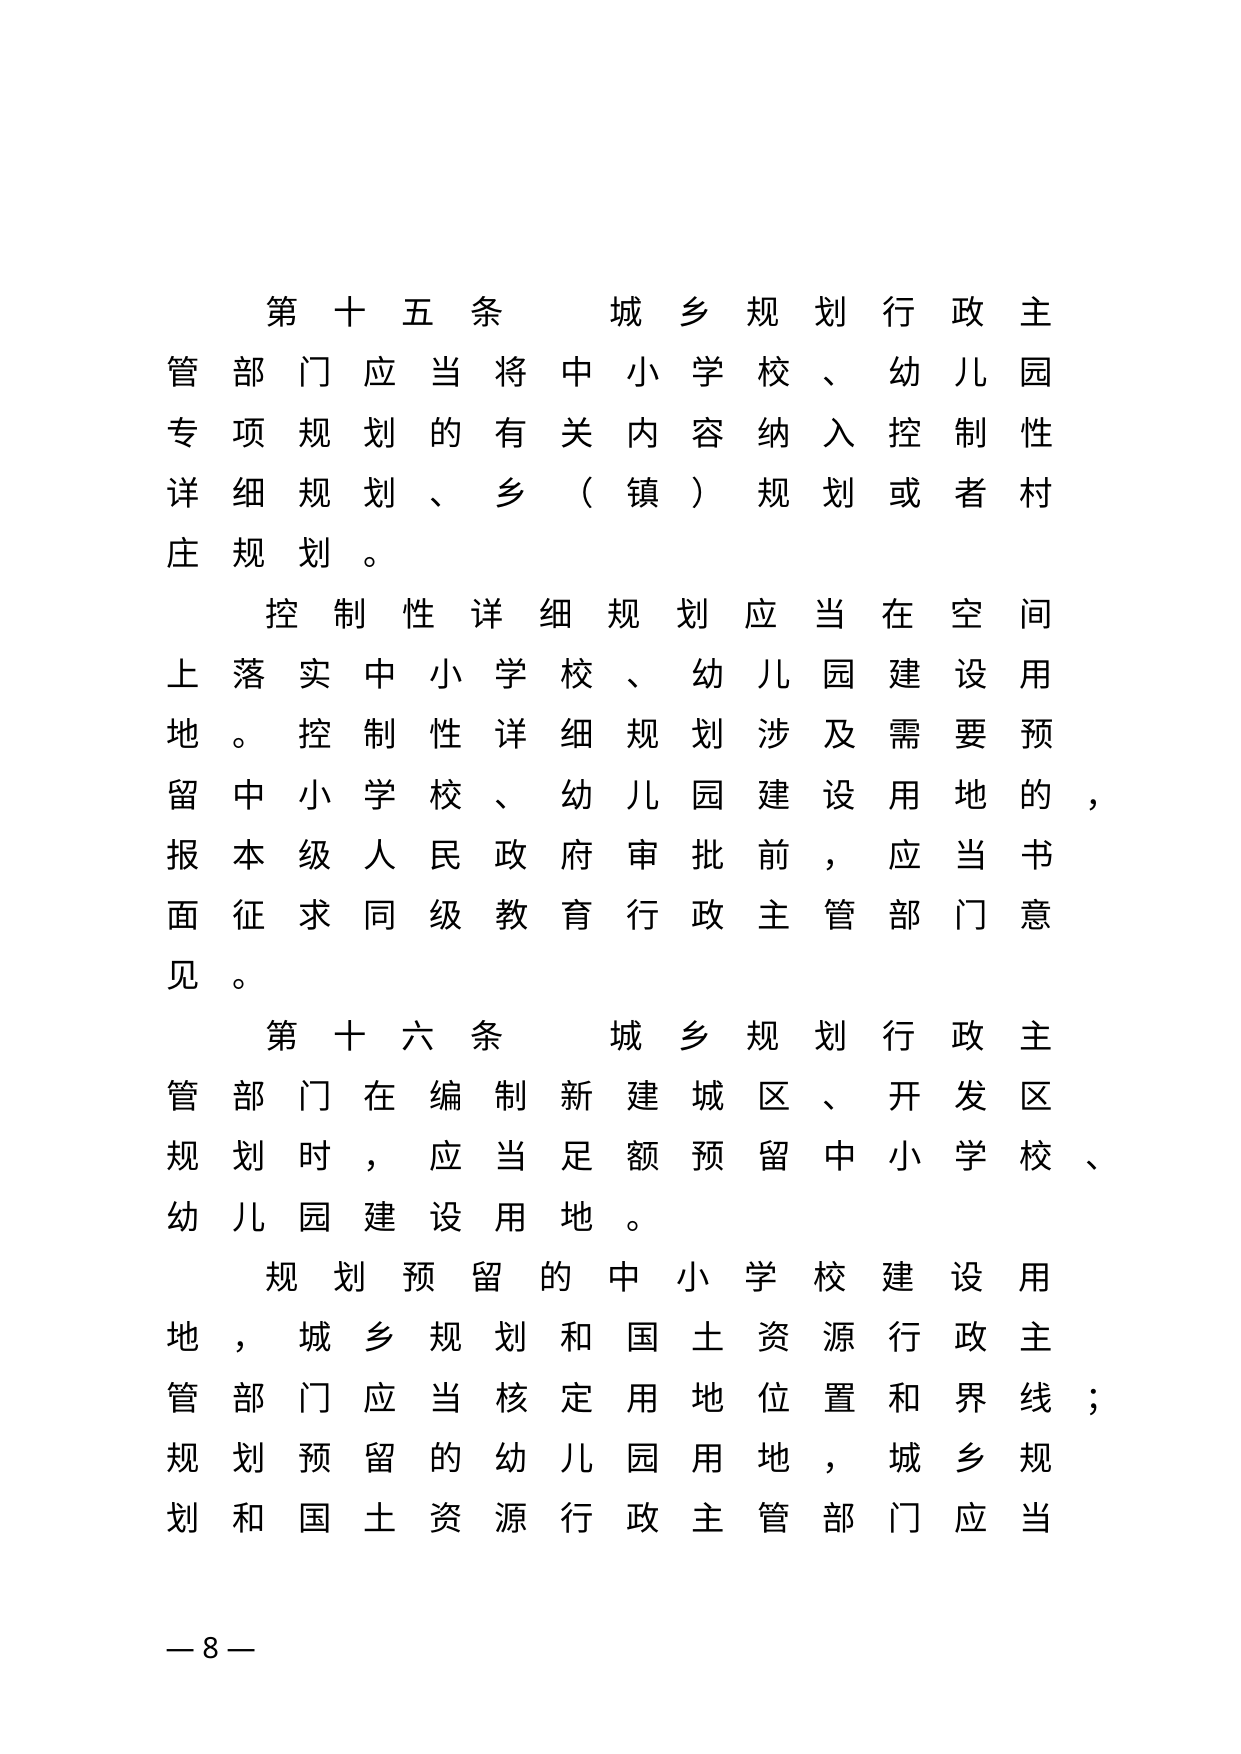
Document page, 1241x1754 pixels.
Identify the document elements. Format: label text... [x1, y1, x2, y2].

text 控制性详细规划应当在空间上落实中小学校、幼儿园建设用地。控制性详细规划涉及需要预留中小学校、幼儿园建设用地的，报本级人民政府审批前，应当书面征求同级教育行政主管部门意见。 [167, 581, 1085, 1003]
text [167, 1245, 1085, 1546]
text 第十六条 城乡规划行政主管部门在编制新建城区、开发区规划时，应当足额预留中小学校、幼儿园建设用地。 [167, 1003, 1085, 1245]
text 第十五条 城乡规划行政主管部门应当将中小学校、幼儿园专项规划的有关内容纳入控制性详细规划、乡（镇）规划或者村庄规划。 [167, 280, 1085, 581]
